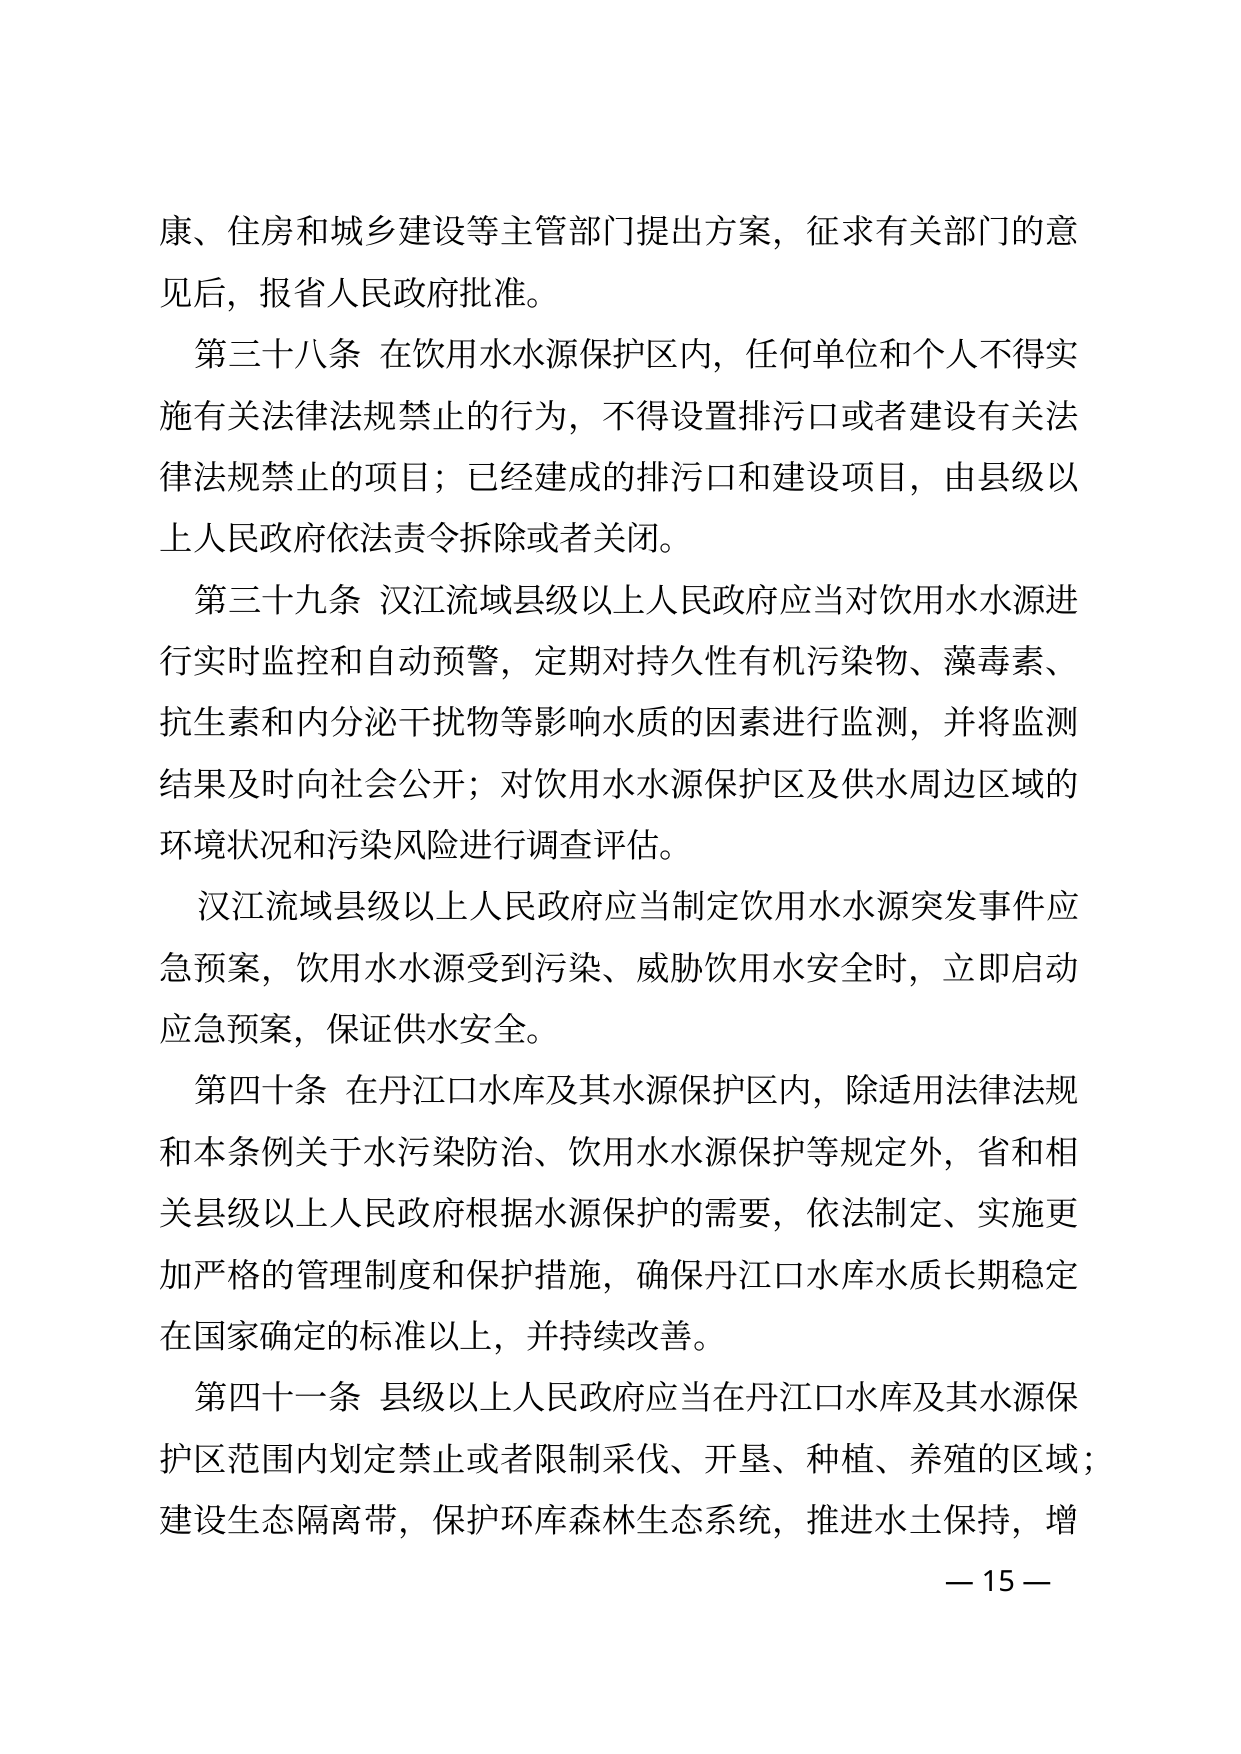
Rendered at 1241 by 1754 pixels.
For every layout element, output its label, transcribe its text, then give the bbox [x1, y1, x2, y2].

text 第三十九条 汉江流域县级以上人民政府应当对饮用水水源进行实时监控和自动预警，定期对持久性有机污染物、藻毒素、抗生素和内分泌干扰物等影响水质的因素进行监测，并将监测结果及时向社会公开；对饮用水水源保护区及供水周边区域的环境状况和污染风险进行调查评估。 [159, 563, 1081, 870]
text 汉江流域县级以上人民政府应当制定饮用水水源突发事件应急预案，饮用水水源受到污染、威胁饮用水安全时，立即启动应急预案，保证供水安全。 [159, 870, 1081, 1054]
text 第三十八条 在饮用水水源保护区内，任何单位和个人不得实施有关法律法规禁止的行为，不得设置排污口或者建设有关法律法规禁止的项目；已经建成的排污口和建设项目，由县级以上人民政府依法责令拆除或者关闭。 [159, 318, 1081, 563]
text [159, 195, 1081, 318]
text 第四十条 在丹江口水库及其水源保护区内，除适用法律法规和本条例关于水污染防治、饮用水水源保护等规定外，省和相关县级以上人民政府根据水源保护的需要，依法制定、实施更加严格的管理制度和保护措施，确保丹江口水库水质长期稳定在国家确定的标准以上，并持续改善。 [159, 1054, 1081, 1361]
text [159, 1361, 1081, 1545]
